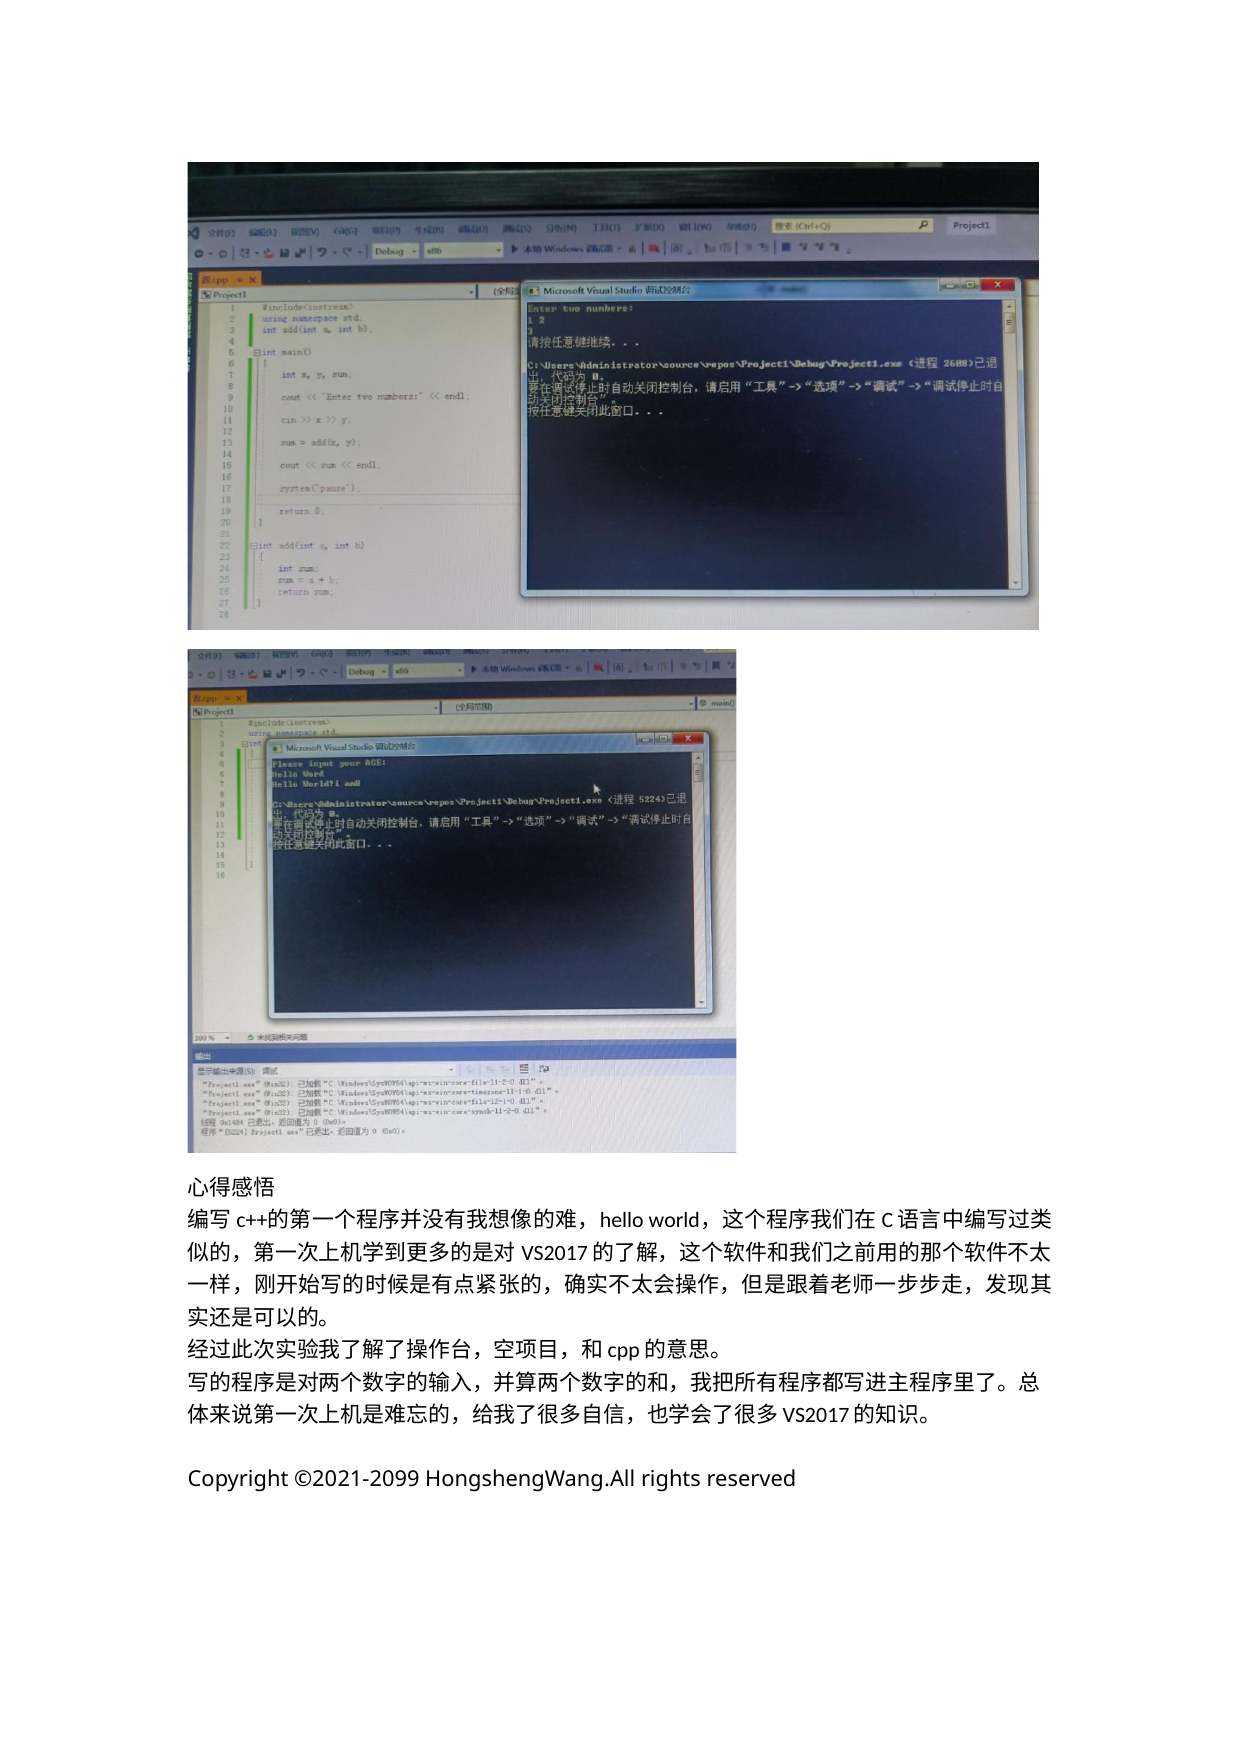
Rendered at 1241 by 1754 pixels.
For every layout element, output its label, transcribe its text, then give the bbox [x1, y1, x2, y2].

text Copyright ©2021-2099 HongshengWang.All rights reserved [187, 1462, 1053, 1494]
text 编写c++的第一个程序并没有我想像的难，hello world，这个程序我们在C语言中编写过类似的，第一次上机学到更多的是对VS2017的了解，这个软件和我们之前用的那个软件不太一样，刚开始写的时候是有点紧张的，确实不太会操作，但是跟着老师一步步走，发现其实还是可以的。 [187, 1202, 1053, 1332]
picture [187, 162, 1039, 630]
text 心得感悟 [187, 1169, 1053, 1202]
text 经过此次实验我了解了操作台，空项目，和cpp的意思。 [187, 1332, 1053, 1364]
picture [187, 649, 737, 1153]
text 写的程序是对两个数字的输入，并算两个数字的和，我把所有程序都写进主程序里了。总体来说第一次上机是难忘的，给我了很多自信，也学会了很多VS2017的知识。 [187, 1364, 1053, 1429]
